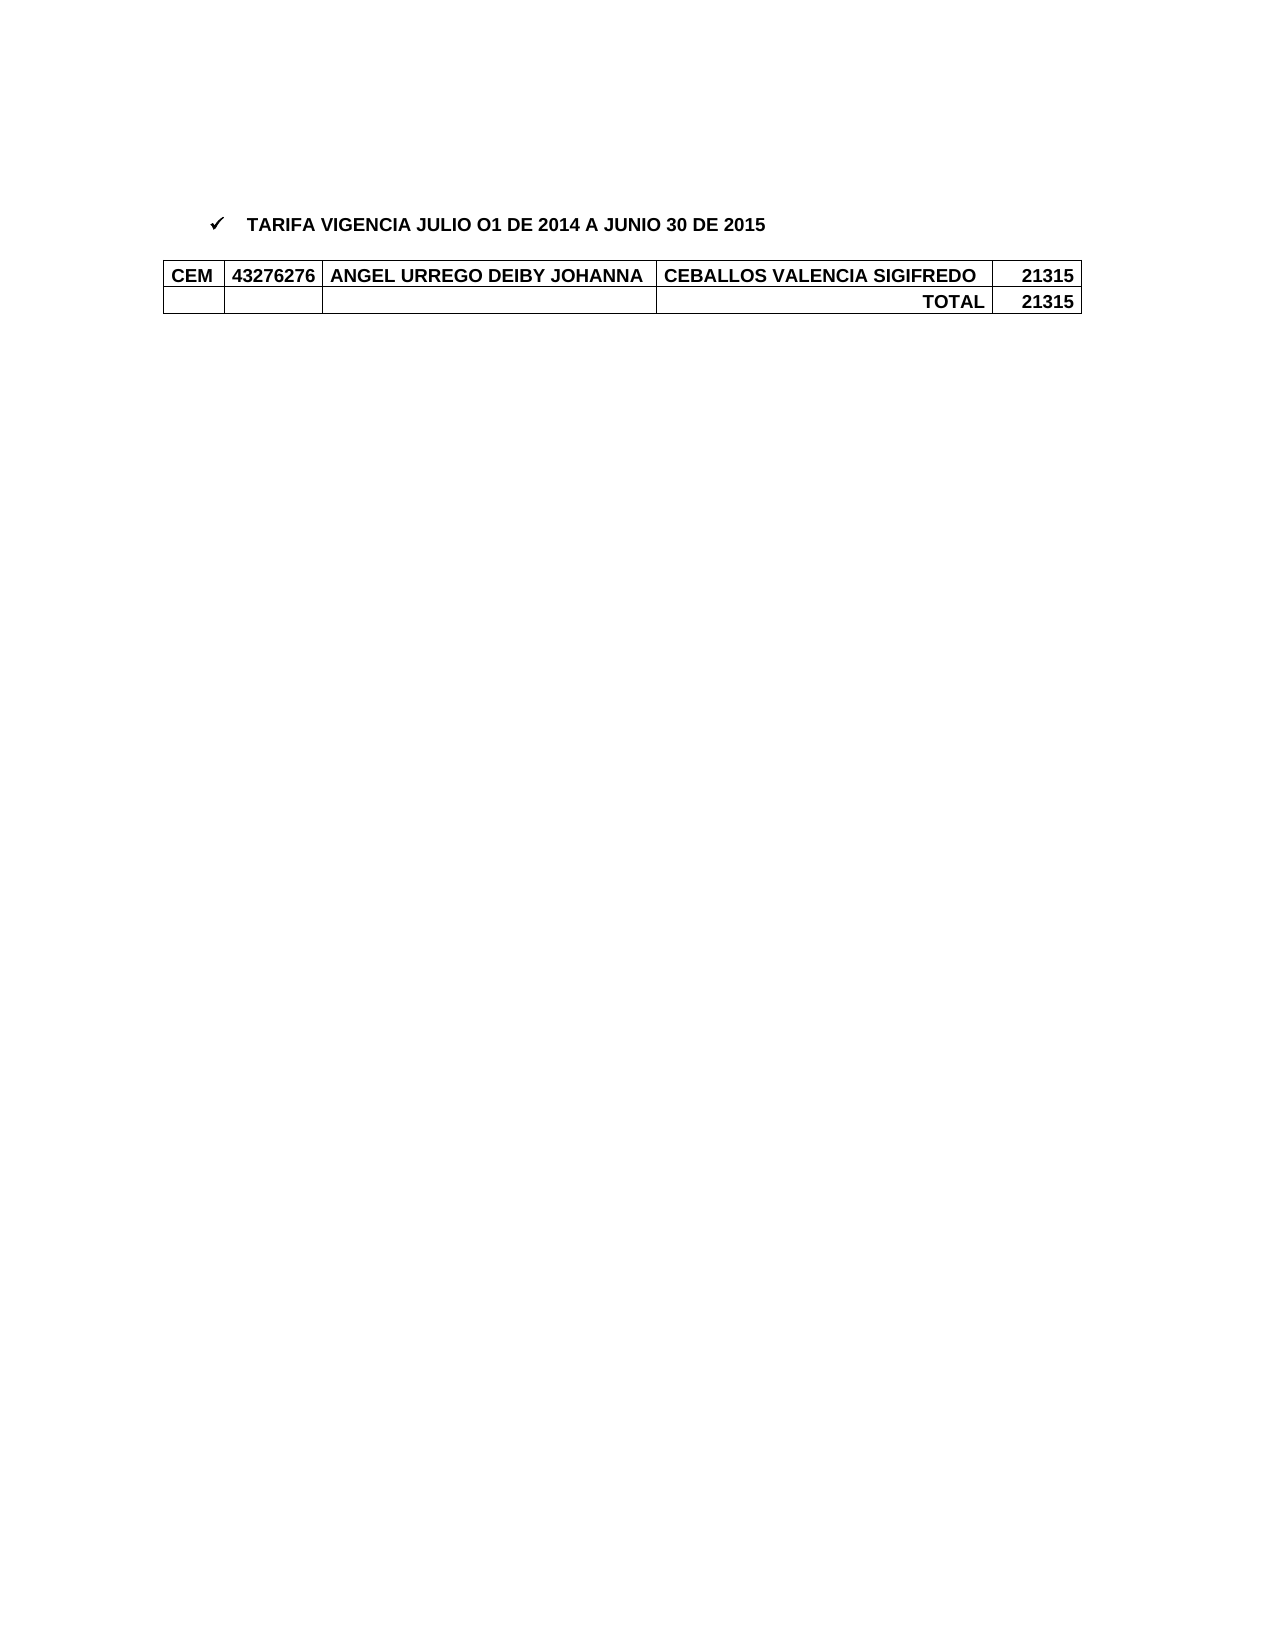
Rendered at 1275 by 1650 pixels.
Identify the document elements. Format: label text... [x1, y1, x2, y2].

table_header CEBALLOS VALENCIA SIGIFREDO [657, 261, 992, 286]
list TARIFA VIGENCIA JULIO O1 DE 2014 A JUNIO 30 DE 2015 [209, 214, 1109, 236]
table_cell [164, 287, 224, 313]
table_cell [323, 287, 656, 313]
table_header ANGEL URREGO DEIBY JOHANNA [323, 261, 656, 286]
table_cell 21315 [993, 287, 1081, 313]
table_header 43276276 [225, 261, 322, 286]
table_header 21315 [993, 261, 1081, 286]
table_cell [225, 287, 322, 313]
table_header CEM [164, 261, 224, 286]
table_cell TOTAL [657, 287, 992, 313]
